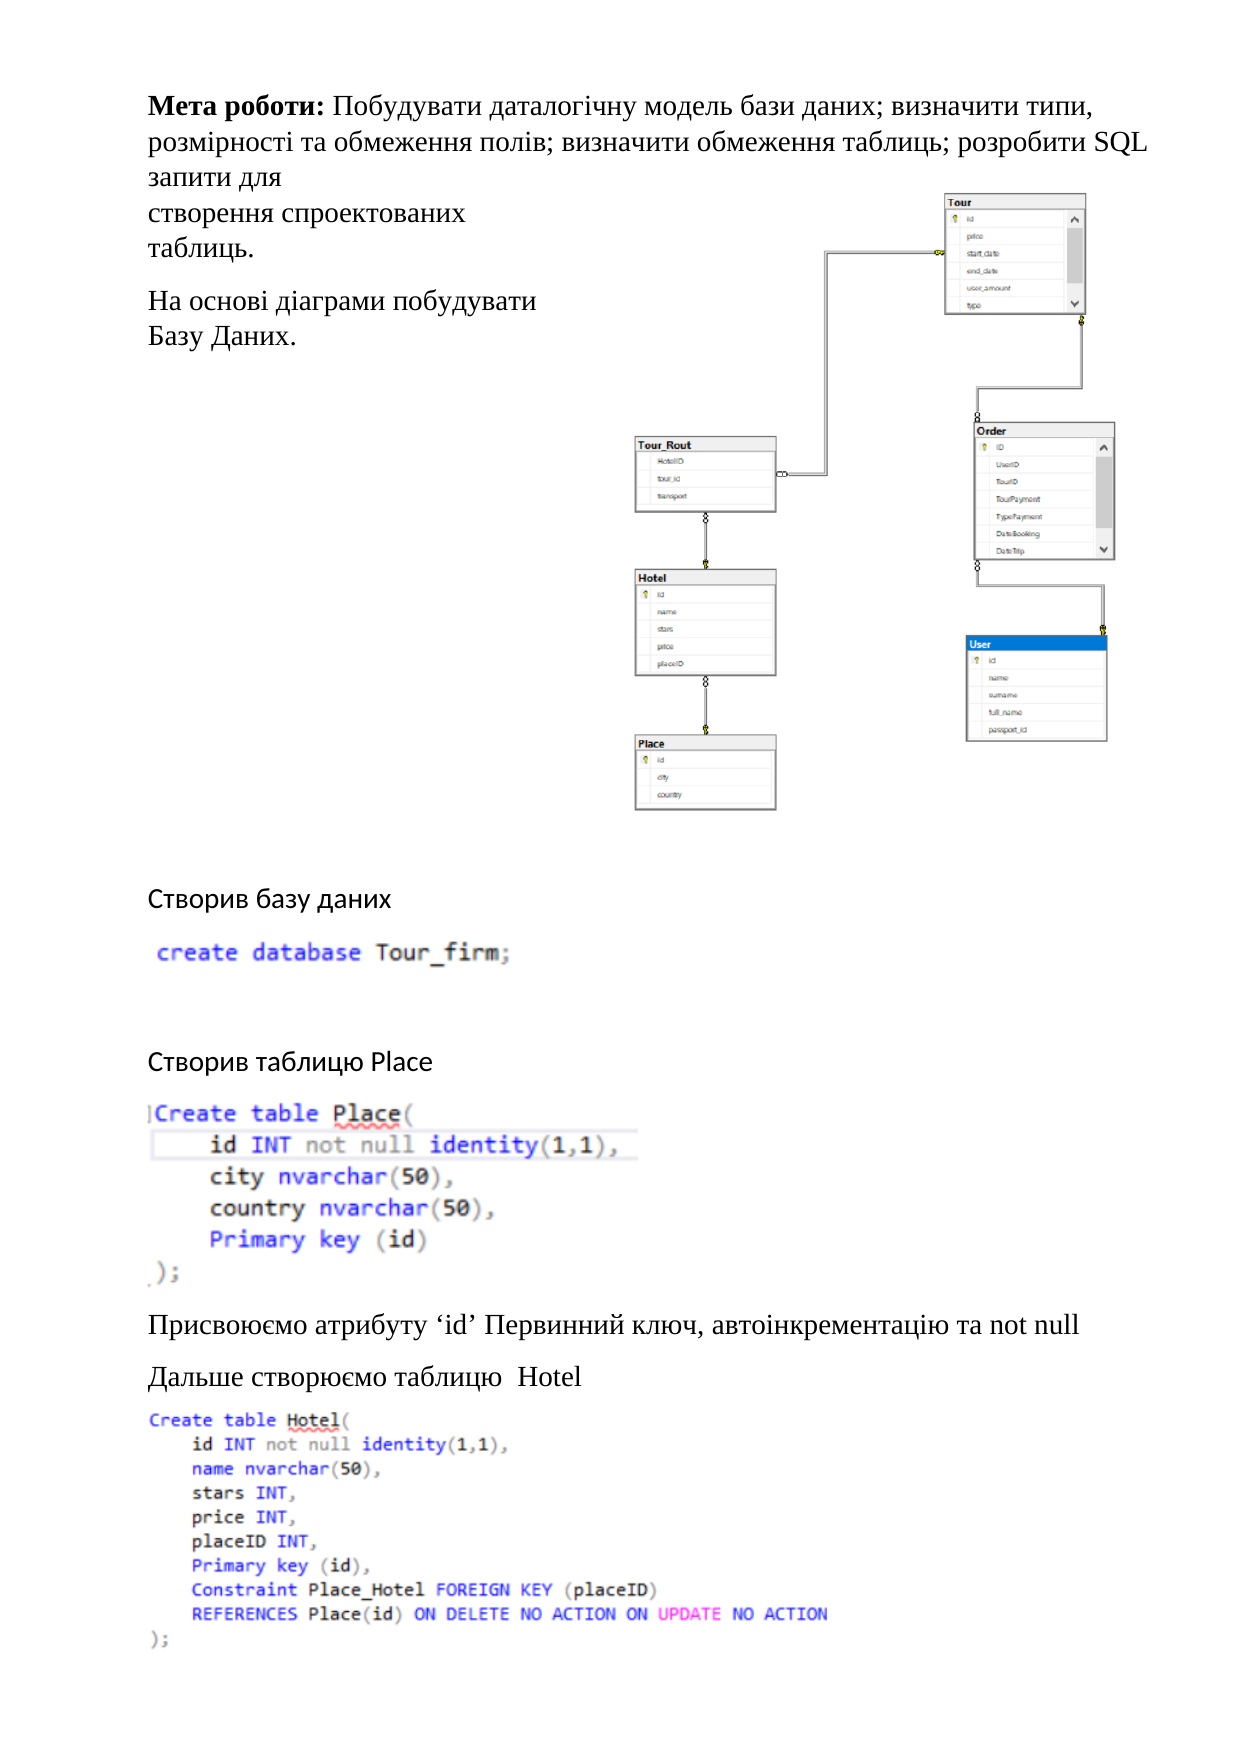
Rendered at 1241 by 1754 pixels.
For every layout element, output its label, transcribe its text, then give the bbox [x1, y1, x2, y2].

text Мета роботи: Побудувати даталогічну модель бази даних; визначити типи, розмірності та обмеження полів; визначити обмеження таблиць; розробити SQL запити для створення спроектованих таблиць. [148, 88, 1152, 264]
picture [589, 180, 1155, 841]
picture [147, 1097, 639, 1289]
picture [147, 1411, 828, 1657]
text Дальше створюємо таблицю Hotel [148, 1359, 1152, 1392]
text Створив базу даних [148, 880, 1152, 916]
text Присвоюємо атрибуту ‘id’ Первинний ключ, автоінкрементацію та not null [148, 1307, 1152, 1340]
picture [147, 934, 526, 971]
text Створив таблицю Place [148, 1043, 1152, 1079]
text На основі діаграми побудувати Базу Даних. [148, 283, 589, 352]
